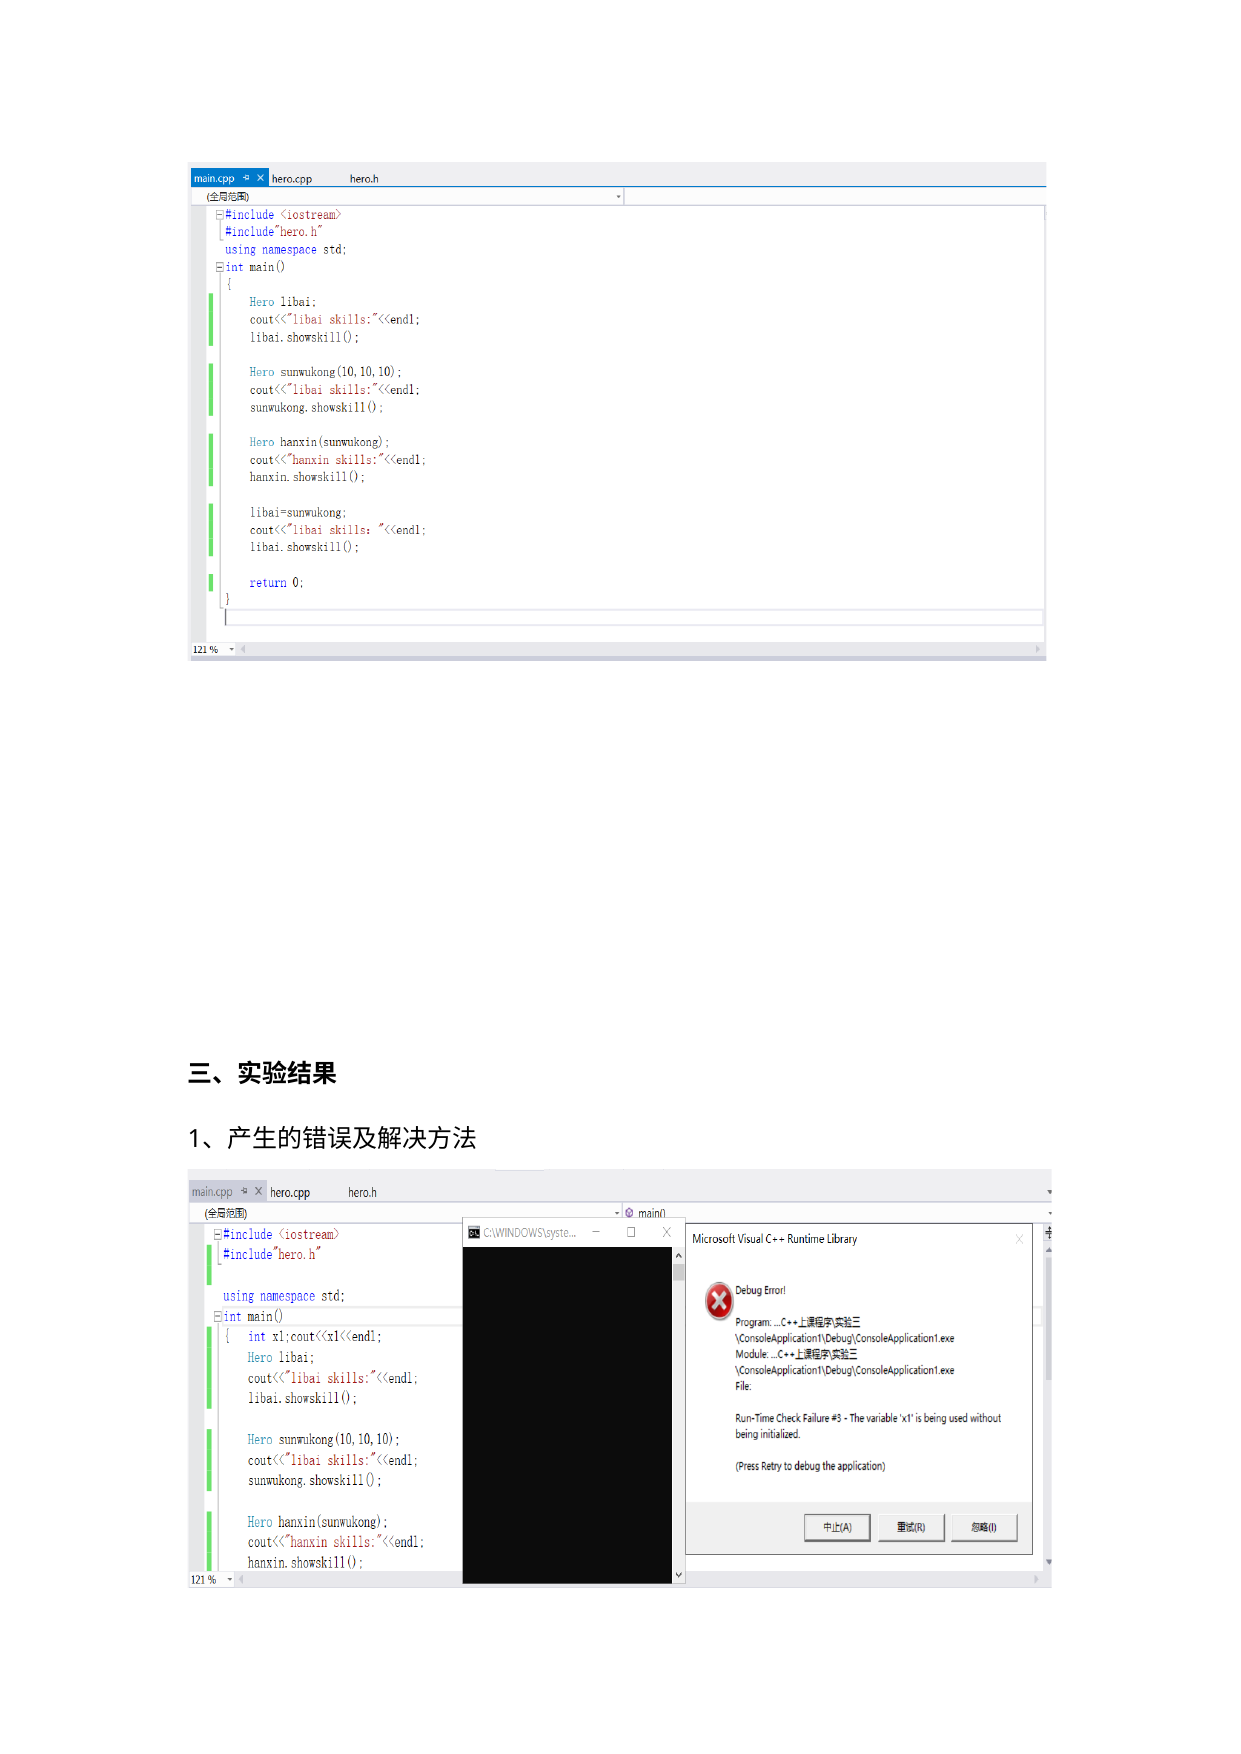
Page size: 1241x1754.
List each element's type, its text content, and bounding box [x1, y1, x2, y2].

picture [187, 162, 1047, 661]
list 实验结果 [187, 1039, 1053, 1104]
list 产生的错误及解决方法 [187, 1104, 1053, 1169]
picture [187, 1169, 1052, 1588]
